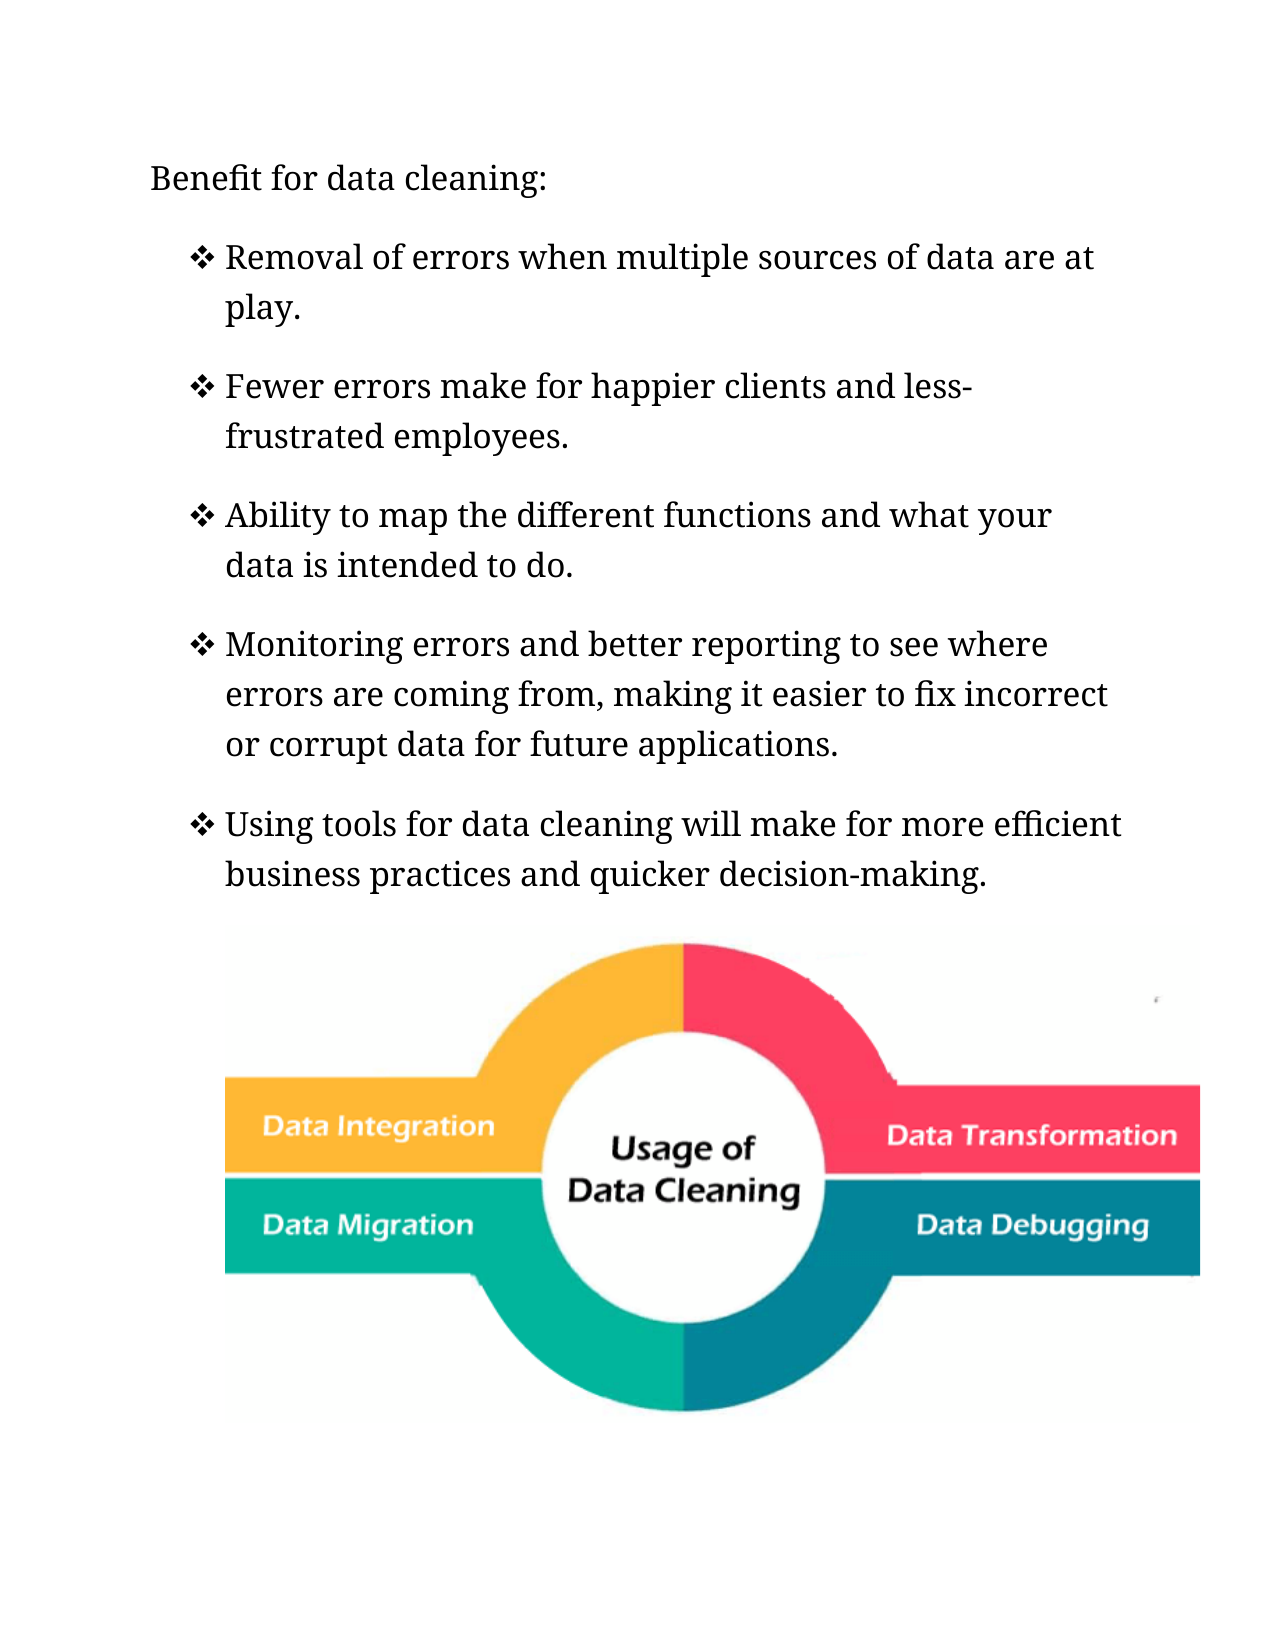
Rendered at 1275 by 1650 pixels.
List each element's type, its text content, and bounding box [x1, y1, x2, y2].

list Ability to map the different functions and what your data is intended to do. [187, 487, 1125, 587]
list Removal of errors when multiple sources of data are at play. [187, 229, 1125, 329]
picture [225, 925, 1200, 1423]
text Benefit for data cleaning: [150, 150, 1125, 200]
list Monitoring errors and better reporting to see where errors are coming from, making it easier to fix incorrect or corrupt data for future applications. [187, 617, 1125, 767]
list Fewer errors make for happier clients and less-frustrated employees. [187, 358, 1125, 458]
list Using tools for data cleaning will make for more efficient business practices and quicker decision-making. [187, 796, 1125, 896]
